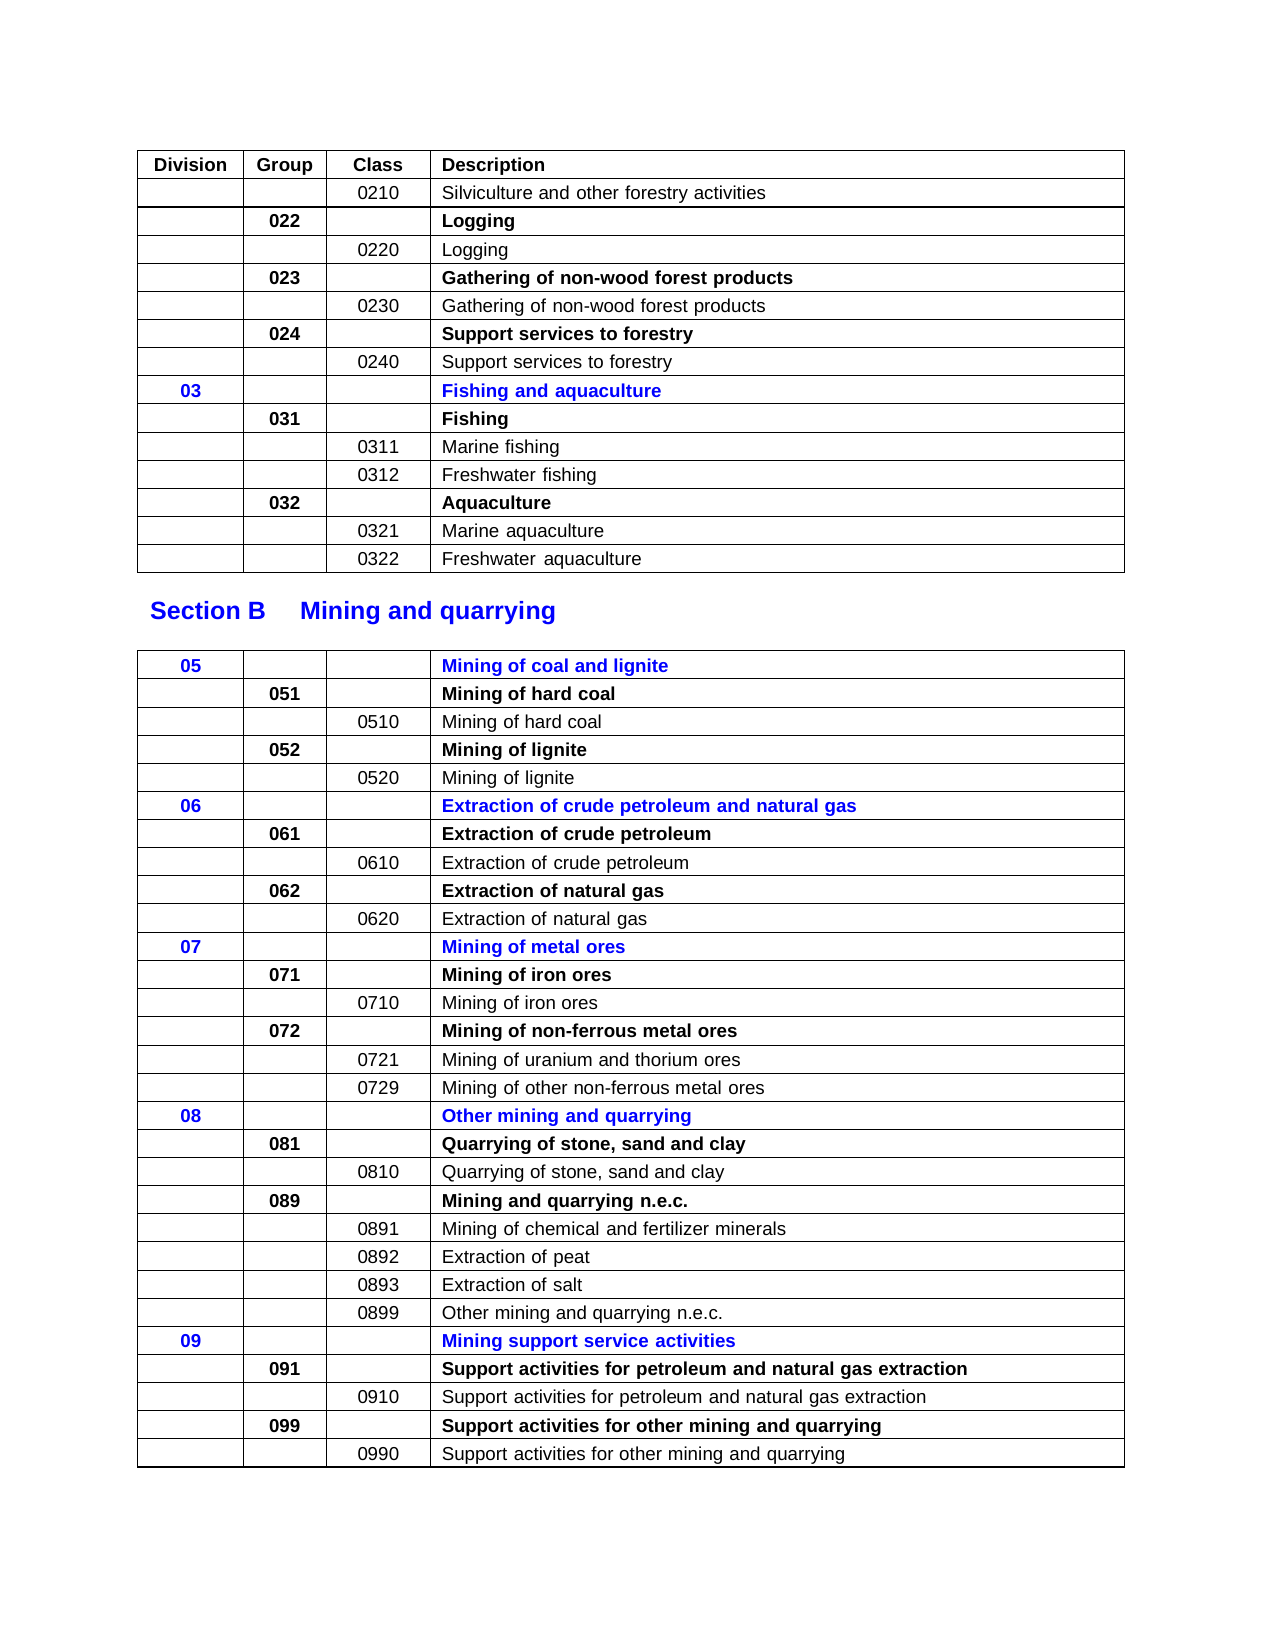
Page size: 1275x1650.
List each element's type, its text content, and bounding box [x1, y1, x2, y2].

table_cell Mining of iron ores [431, 961, 1124, 988]
table_cell [244, 792, 326, 819]
table_cell [138, 236, 243, 262]
table_cell 0620 [327, 904, 430, 932]
table_cell [244, 989, 326, 1016]
table_cell 089 [244, 1186, 326, 1213]
table_cell [138, 1046, 243, 1072]
table_header [244, 651, 326, 678]
table_cell [138, 264, 243, 291]
table_cell [244, 1046, 326, 1072]
table_cell [327, 1327, 430, 1354]
table_cell [138, 545, 243, 572]
table_cell 0240 [327, 348, 430, 375]
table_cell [431, 179, 1124, 206]
table_cell [244, 1214, 326, 1241]
table_cell 0710 [327, 989, 430, 1016]
table_cell [138, 461, 243, 488]
table_header Class [327, 151, 430, 178]
table_cell [244, 933, 326, 960]
table_header Division [138, 151, 243, 178]
table_cell [244, 764, 326, 791]
table_cell [244, 517, 326, 544]
table_cell 09 [138, 1327, 243, 1354]
table_cell 099 [244, 1411, 326, 1438]
table_cell [138, 292, 243, 319]
table_cell 071 [244, 961, 326, 988]
table_cell [138, 1411, 243, 1438]
table_cell [244, 848, 326, 875]
text Section B Mining and quarrying [150, 596, 1135, 624]
table_cell 032 [244, 489, 326, 516]
table_cell [138, 820, 243, 847]
table_cell 052 [244, 736, 326, 763]
table_cell 0892 [327, 1242, 430, 1270]
table_cell [138, 517, 243, 544]
table_cell 0910 [327, 1383, 430, 1410]
table_cell [138, 1017, 243, 1044]
table_cell [138, 404, 243, 432]
table_cell [138, 961, 243, 988]
table_cell 024 [244, 320, 326, 347]
table_cell Support activities for other mining and quarrying [431, 1411, 1124, 1438]
table_cell [138, 876, 243, 903]
table_cell Mining support service activities [431, 1327, 1124, 1354]
table_cell [327, 1411, 430, 1438]
table_cell [138, 1271, 243, 1298]
table_cell [244, 708, 326, 735]
table_cell 0230 [327, 292, 430, 319]
table_cell 023 [244, 264, 326, 291]
table_cell [138, 1242, 243, 1270]
table_cell [244, 179, 326, 206]
table_cell [327, 820, 430, 847]
table_cell 091 [244, 1355, 326, 1382]
table_cell Fishing [431, 404, 1124, 432]
table_cell [327, 264, 430, 291]
table_cell Extraction of natural gas [431, 876, 1124, 903]
table_cell [138, 433, 243, 460]
table_cell Aquaculture [431, 489, 1124, 516]
table_cell [244, 236, 326, 262]
table_cell [327, 376, 430, 403]
table_cell [138, 1130, 243, 1157]
table_cell Extraction of crude petroleum [431, 848, 1124, 875]
table_header Description [431, 151, 1124, 178]
table_cell [138, 736, 243, 763]
table_cell 0321 [327, 517, 430, 544]
table_cell 0990 [327, 1439, 430, 1466]
table_header Mining of coal and lignite [431, 651, 1124, 678]
table_cell 0510 [327, 708, 430, 735]
table_cell [244, 904, 326, 932]
table_cell [138, 848, 243, 875]
table_cell 0893 [327, 1271, 430, 1298]
table_cell [138, 708, 243, 735]
table_cell [327, 1102, 430, 1128]
table_cell [244, 1383, 326, 1410]
table_cell [327, 320, 430, 347]
table_cell Freshwater fishing [431, 461, 1124, 488]
table_cell [138, 348, 243, 375]
table_cell [138, 179, 243, 206]
table_cell 081 [244, 1130, 326, 1157]
table_cell Marine aquaculture [431, 517, 1124, 544]
table_cell [138, 1299, 243, 1326]
table_cell 031 [244, 404, 326, 432]
table_cell [244, 376, 326, 403]
table_cell 072 [244, 1017, 326, 1044]
table_cell Mining of non-ferrous metal ores [431, 1017, 1124, 1044]
table_cell [138, 989, 243, 1016]
table_cell 0810 [327, 1158, 430, 1185]
table_cell Gathering of non-wood forest products [431, 264, 1124, 291]
table_cell Support activities for other mining and quarrying [431, 1439, 1124, 1466]
table_cell 061 [244, 820, 326, 847]
table_cell [138, 1214, 243, 1241]
table_cell [327, 933, 430, 960]
table_cell Freshwater aquaculture [431, 545, 1124, 572]
table_cell Mining of lignite [431, 736, 1124, 763]
table_cell Mining and quarrying n.e.c. [431, 1186, 1124, 1213]
table_cell Support services to forestry [431, 348, 1124, 375]
table_cell [244, 1299, 326, 1326]
table_cell [327, 1130, 430, 1157]
table_cell Support services to forestry [431, 320, 1124, 347]
table_cell [138, 1074, 243, 1101]
table_cell [244, 461, 326, 488]
table_cell 07 [138, 933, 243, 960]
table_cell [244, 1158, 326, 1185]
table_cell 06 [138, 792, 243, 819]
table_cell [327, 208, 430, 234]
table_header [327, 651, 430, 678]
table_cell [138, 1355, 243, 1382]
table_cell [138, 489, 243, 516]
table_cell 0322 [327, 545, 430, 572]
table_cell [327, 792, 430, 819]
table_cell 0721 [327, 1046, 430, 1072]
table_cell Mining of hard coal [431, 708, 1124, 735]
table_cell Logging [431, 236, 1124, 262]
table_cell [327, 404, 430, 432]
table_cell [244, 1439, 326, 1466]
table_cell 0610 [327, 848, 430, 875]
table_cell [138, 679, 243, 707]
table_cell [244, 545, 326, 572]
table_cell Extraction of salt [431, 1271, 1124, 1298]
table_cell [244, 1102, 326, 1128]
table_cell [138, 1439, 243, 1466]
table_cell [327, 489, 430, 516]
table_cell [327, 679, 430, 707]
table_cell [138, 208, 243, 234]
table_cell [327, 1017, 430, 1044]
table_cell 0520 [327, 764, 430, 791]
table_cell [244, 292, 326, 319]
table_cell [327, 1186, 430, 1213]
table_cell 062 [244, 876, 326, 903]
table_cell Other mining and quarrying n.e.c. [431, 1299, 1124, 1326]
table_cell [138, 904, 243, 932]
table_cell [244, 348, 326, 375]
table_cell Logging [431, 208, 1124, 234]
table_cell Mining of other non-ferrous metal ores [431, 1074, 1124, 1101]
table_header 05 [138, 651, 243, 678]
table_cell [138, 320, 243, 347]
table_cell Other mining and quarrying [431, 1102, 1124, 1128]
table_cell [138, 1186, 243, 1213]
table_cell Quarrying of stone, sand and clay [431, 1158, 1124, 1185]
table_cell 022 [244, 208, 326, 234]
table_cell Extraction of natural gas [431, 904, 1124, 932]
table_cell 0220 [327, 236, 430, 262]
table_cell 0210 [327, 179, 430, 206]
table_cell 0311 [327, 433, 430, 460]
table_cell 0891 [327, 1214, 430, 1241]
table_cell [244, 433, 326, 460]
table_cell Quarrying of stone, sand and clay [431, 1130, 1124, 1157]
table_cell 0729 [327, 1074, 430, 1101]
table_cell [244, 1074, 326, 1101]
table_cell Gathering of non-wood forest products [431, 292, 1124, 319]
table_cell [327, 876, 430, 903]
table_cell 051 [244, 679, 326, 707]
table_cell Mining of metal ores [431, 933, 1124, 960]
table_cell [327, 736, 430, 763]
table_cell [244, 1327, 326, 1354]
table_cell [327, 961, 430, 988]
table_cell Mining of uranium and thorium ores [431, 1046, 1124, 1072]
table_cell [327, 1355, 430, 1382]
table_cell Extraction of peat [431, 1242, 1124, 1270]
table_cell Support activities for petroleum and natural gas extraction [431, 1355, 1124, 1382]
table_cell 0899 [327, 1299, 430, 1326]
table_cell [138, 764, 243, 791]
table_cell [138, 1383, 243, 1410]
table_cell [244, 1271, 326, 1298]
table_cell Mining of lignite [431, 764, 1124, 791]
table_cell Mining of hard coal [431, 679, 1124, 707]
table_cell Mining of chemical and fertilizer minerals [431, 1214, 1124, 1241]
table_cell Extraction of crude petroleum [431, 820, 1124, 847]
table_cell 08 [138, 1102, 243, 1128]
table_cell Mining of iron ores [431, 989, 1124, 1016]
table_cell Marine fishing [431, 433, 1124, 460]
table_cell Extraction of crude petroleum and natural gas [431, 792, 1124, 819]
table_cell Fishing and aquaculture [431, 376, 1124, 403]
table_cell [244, 1242, 326, 1270]
table_cell [138, 1158, 243, 1185]
table_cell Support activities for petroleum and natural gas extraction [431, 1383, 1124, 1410]
table_header Group [244, 151, 326, 178]
table_cell 03 [138, 376, 243, 403]
table_cell 0312 [327, 461, 430, 488]
